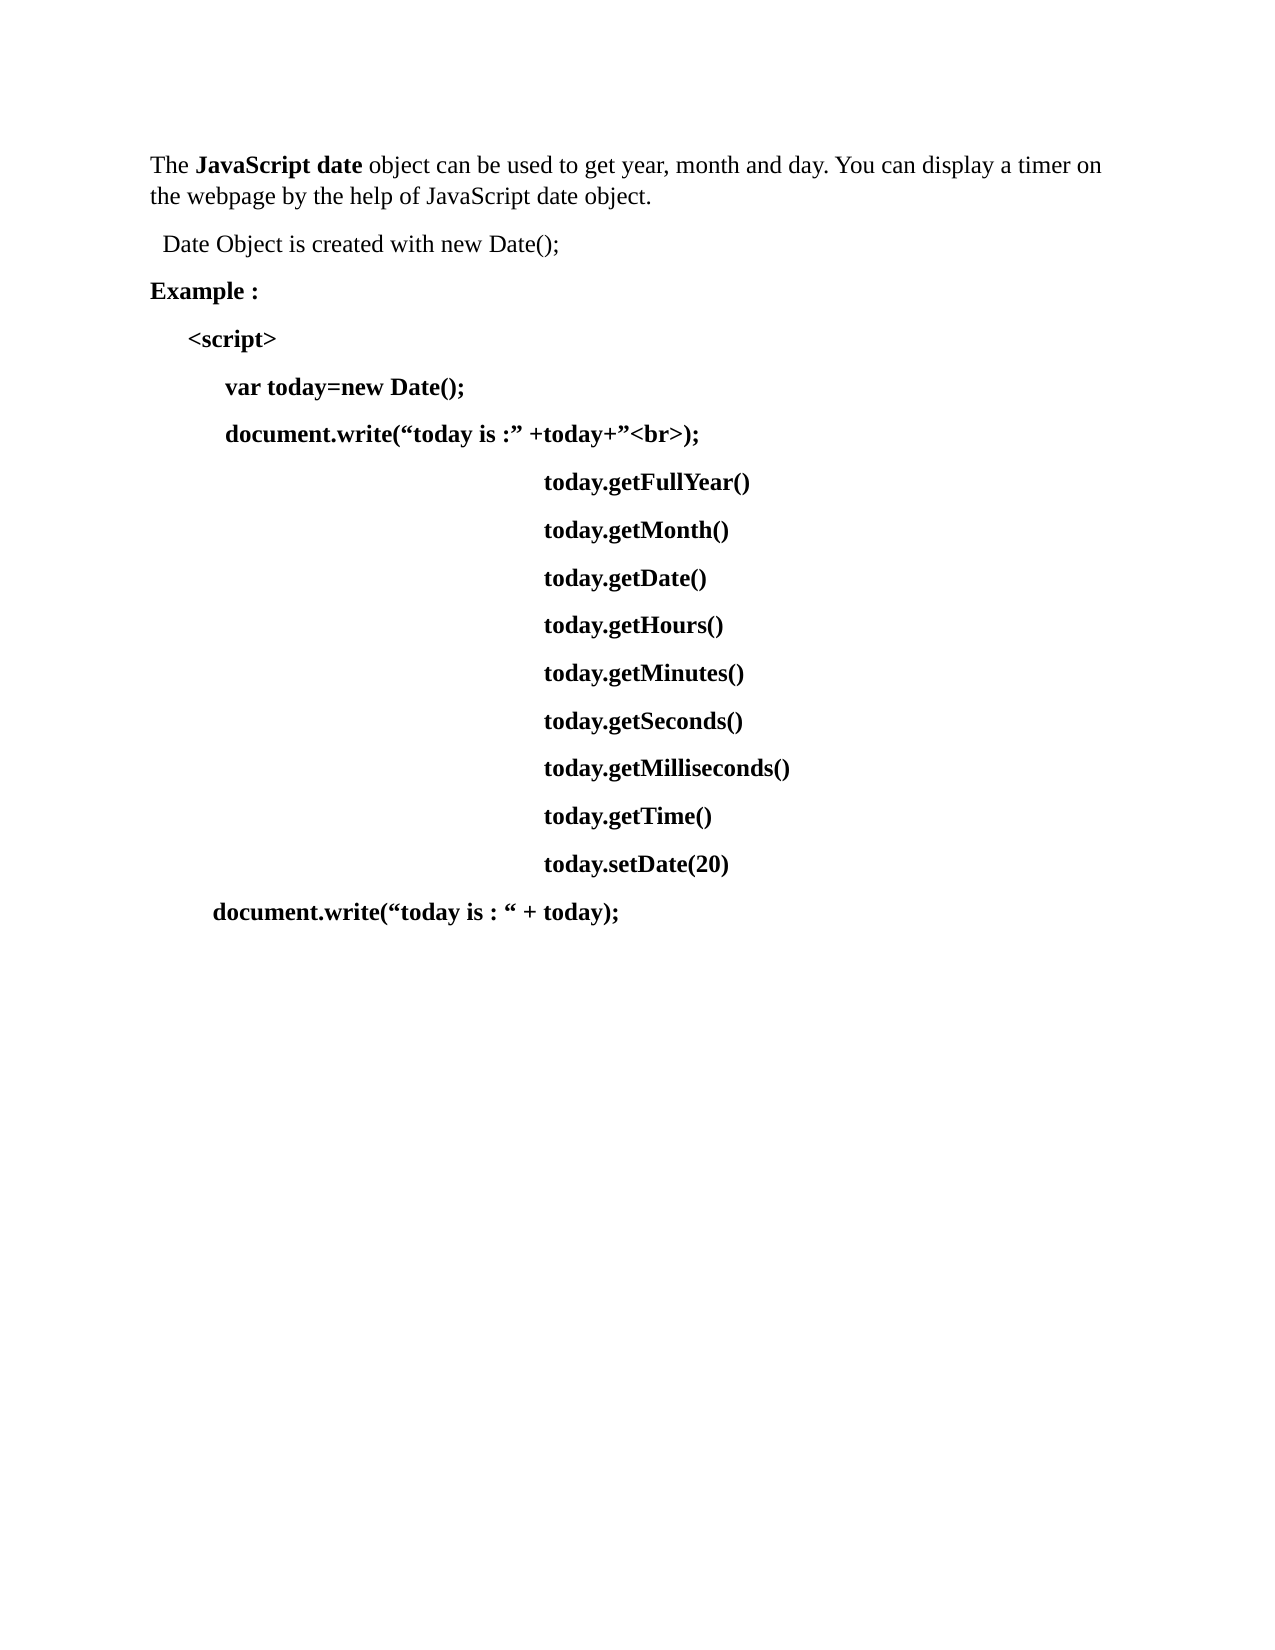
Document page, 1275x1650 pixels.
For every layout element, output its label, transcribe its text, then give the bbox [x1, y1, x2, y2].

text today.getTime() [150, 801, 1125, 830]
text var today=new Date(); [150, 372, 1125, 401]
text The JavaScript date object can be used to get year, month and day. You can display a timer on the webpage by the help of JavaScript date object. [150, 150, 1125, 210]
text document.write(“today is : “ + today); [150, 897, 1125, 925]
text today.setDate(20) [150, 849, 1125, 878]
text today.getFullYear() [150, 467, 1125, 496]
text today.getMinutes() [150, 658, 1125, 687]
text document.write(“today is :” +today+”<br>); [150, 419, 1125, 448]
text today.getMonth() [150, 515, 1125, 544]
text today.getDate() [150, 563, 1125, 591]
text today.getMilliseconds() [150, 753, 1125, 782]
text Date Object is created with new Date(); [150, 229, 1125, 257]
text <script> [150, 324, 1125, 353]
text Example : [150, 276, 1125, 305]
text today.getSeconds() [150, 706, 1125, 734]
text today.getHours() [150, 610, 1125, 639]
